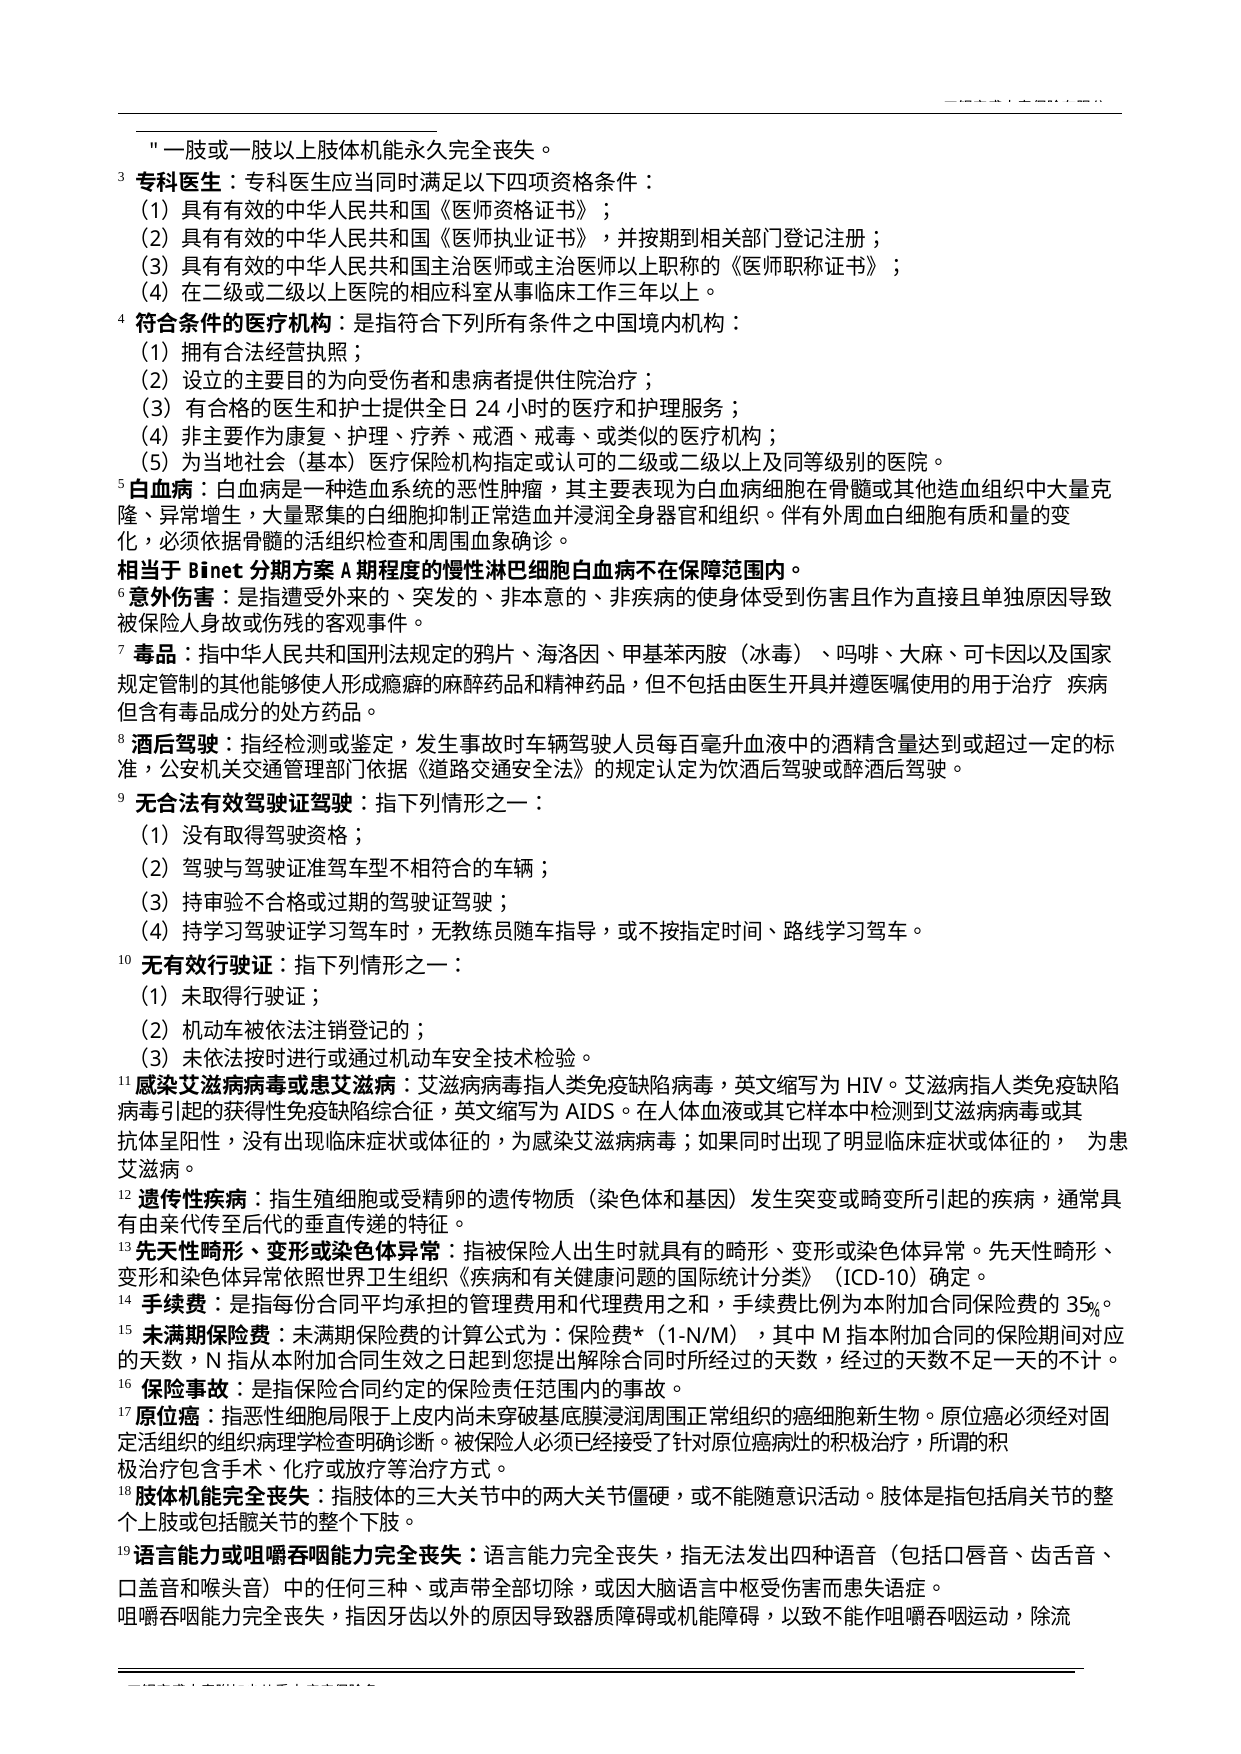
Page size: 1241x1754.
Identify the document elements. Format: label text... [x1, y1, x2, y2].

text 8 酒后驾驶：指经检测或鉴定，发生事故时车辆驾驶人员每百毫升血液中的酒精含量达到或超过一定的标 [118, 728, 1140, 758]
text （3）具有有效的中华人民共和国主治医师或主治医师以上职称的《医师职称证书》； [129, 252, 1140, 280]
text （2）设立的主要目的为向受伤者和患病者提供住院治疗； [129, 366, 1140, 394]
text 3 专科医生：专科医生应当同时满足以下四项资格条件： [118, 164, 1140, 197]
text （4）非主要作为康复、护理、疗养、戒酒、戒毒、或类似的医疗机构； [129, 422, 1140, 451]
text 9 无合法有效驾驶证驾驶：指下列情形之一： [118, 783, 1140, 818]
text 咀嚼吞咽能力完全丧失，指因牙齿以外的原因导致器质障碍或机能障碍，以致不能作咀嚼吞咽运动，除流 [118, 1603, 1140, 1630]
text 17 原位癌：指恶性细胞局限于上皮内尚未穿破基底膜浸润周围正常组织的癌细胞新生物。原位癌必须经对固定活组织的组织病理学检查明确诊断。被保险人必须已经接受了针对原位癌病灶的积极治疗，所谓的积 [118, 1403, 1122, 1457]
text （1）未取得行驶证； [128, 981, 1140, 1011]
text 极治疗包含手术、化疗或放疗等治疗方式。 [118, 1457, 1140, 1483]
text 18 肢体机能完全丧失：指肢体的三大关节中的两大关节僵硬，或不能随意识活动。肢体是指包括肩关节的整个上肢或包括髋关节的整个下肢。 [118, 1483, 1122, 1536]
text 准，公安机关交通管理部门依据《道路交通安全法》的规定认定为饮酒后驾驶或醉酒后驾驶。 [118, 758, 1140, 783]
text 化，必须依据骨髓的活组织检查和周围血象确诊。 [118, 530, 1140, 555]
text 14 手续费：是指每份合同平均承担的管理费用和代理费用之和，手续费比例为本附加合同保险费的 35 。 [118, 1292, 1140, 1318]
text 11 感染艾滋病病毒或患艾滋病：艾滋病病毒指人类免疫缺陷病毒，英文缩写为 HIV。艾滋病指人类免疫缺陷病毒引起的获得性免疫缺陷综合征，英文缩写为 AIDS。在人体血液或其它样本中检测到艾滋病病毒或其 [118, 1072, 1122, 1126]
text （1）具有有效的中华人民共和国《医师资格证书》； [129, 197, 1140, 224]
text 的天数，N 指从本附加合同生效之日起到您提出解除合同时所经过的天数，经过的天数不足一天的不计。 [118, 1349, 1140, 1373]
text （2）机动车被依法注销登记的； [129, 1015, 1140, 1045]
text （4）持学习驾驶证学习驾车时，无教练员随车指导，或不按指定时间、路线学习驾车。 [129, 918, 1140, 945]
text 6 意外伤害：是指遭受外来的、突发的、非本意的、非疾病的使身体受到伤害且作为直接且单独原因导致被保险人身故或伤残的客观事件。 [118, 584, 1119, 638]
text （5）为当地社会（基本）医疗保险机构指定或认可的二级或二级以上及同等级别的医院。 [129, 451, 1140, 476]
text 抗体呈阳性，没有出现临床症状或体征的，为感染艾滋病病毒；如果同时出现了明显临床症状或体征的， 为患艾滋病。 [118, 1126, 1129, 1184]
text 13 先天性畸形、变形或染色体异常：指被保险人出生时就具有的畸形、变形或染色体异常。先天性畸形、变形和染色体异常依照世界卫生组织《疾病和有关健康问题的国际统计分类》（ICD-10）确定。 [118, 1238, 1129, 1292]
text 7 毒品：指中华人民共和国刑法规定的鸦片、海洛因、甲基苯丙胺（冰毒）、吗啡、大麻、可卡因以及国家 [118, 639, 1140, 669]
text （3）未依法按时进行或通过机动车安全技术检验。 [129, 1047, 1140, 1072]
text 5 白血病：白血病是一种造血系统的恶性肿瘤，其主要表现为白血病细胞在骨髓或其他造血组织中大量克隆、异常增生，大量聚集的白细胞抑制正常造血并浸润全身器官和组织。伴有外周血白细胞有质和量的变 [118, 476, 1122, 530]
text 19 语言能力或咀嚼吞咽能力完全丧失：语言能力完全丧失，指无法发出四种语音（包括口唇音、齿舌音、口盖音和喉头音）中的任何三种、或声带全部切除，或因大脑语言中枢受伤害而患失语症。 [117, 1538, 1130, 1603]
text 规定管制的其他能够使人形成瘾癖的麻醉药品和精神药品，但不包括由医生开具并遵医嘱使用的用于治疗 疾病但含有毒品成分的处方药品。 [118, 669, 1121, 727]
text （3）有合格的医生和护士提供全日 24 小时的医疗和护理服务； [129, 394, 1140, 422]
text （4）在二级或二级以上医院的相应科室从事临床工作三年以上。 [129, 280, 1140, 306]
text " 一肢或一肢以上肢体机能永久完全丧失。 [143, 139, 563, 164]
text 16 保险事故：是指保险合同约定的保险责任范围内的事故。 [118, 1373, 1140, 1403]
text 有由亲代传至后代的垂直传递的特征。 [118, 1214, 1140, 1238]
text （1）拥有合法经营执照； [129, 338, 1140, 366]
text 15 未满期保险费：未满期保险费的计算公式为：保险费*（1-N/M），其中 M 指本附加合同的保险期间对应 [118, 1318, 1140, 1349]
subtitle 相当于 Binet 分期方案 A 期程度的慢性淋巴细胞白血病不在保障范围内。 [118, 555, 1140, 584]
text （2）驾驶与驾驶证准驾车型不相符合的车辆； [129, 853, 1140, 883]
text 12 遗传性疾病：指生殖细胞或受精卵的遗传物质（染色体和基因）发生突变或畸变所引起的疾病，通常具 [118, 1184, 1140, 1214]
text （2）具有有效的中华人民共和国《医师执业证书》，并按期到相关部门登记注册； [129, 224, 1140, 252]
text 4 符合条件的医疗机构：是指符合下列所有条件之中国境内机构： [118, 306, 1140, 338]
text 10 无有效行驶证：指下列情形之一： [118, 945, 1140, 980]
text （1）没有取得驾驶资格； [129, 820, 1140, 849]
text （3）持审验不合格或过期的驾驶证驾驶； [129, 887, 1140, 917]
